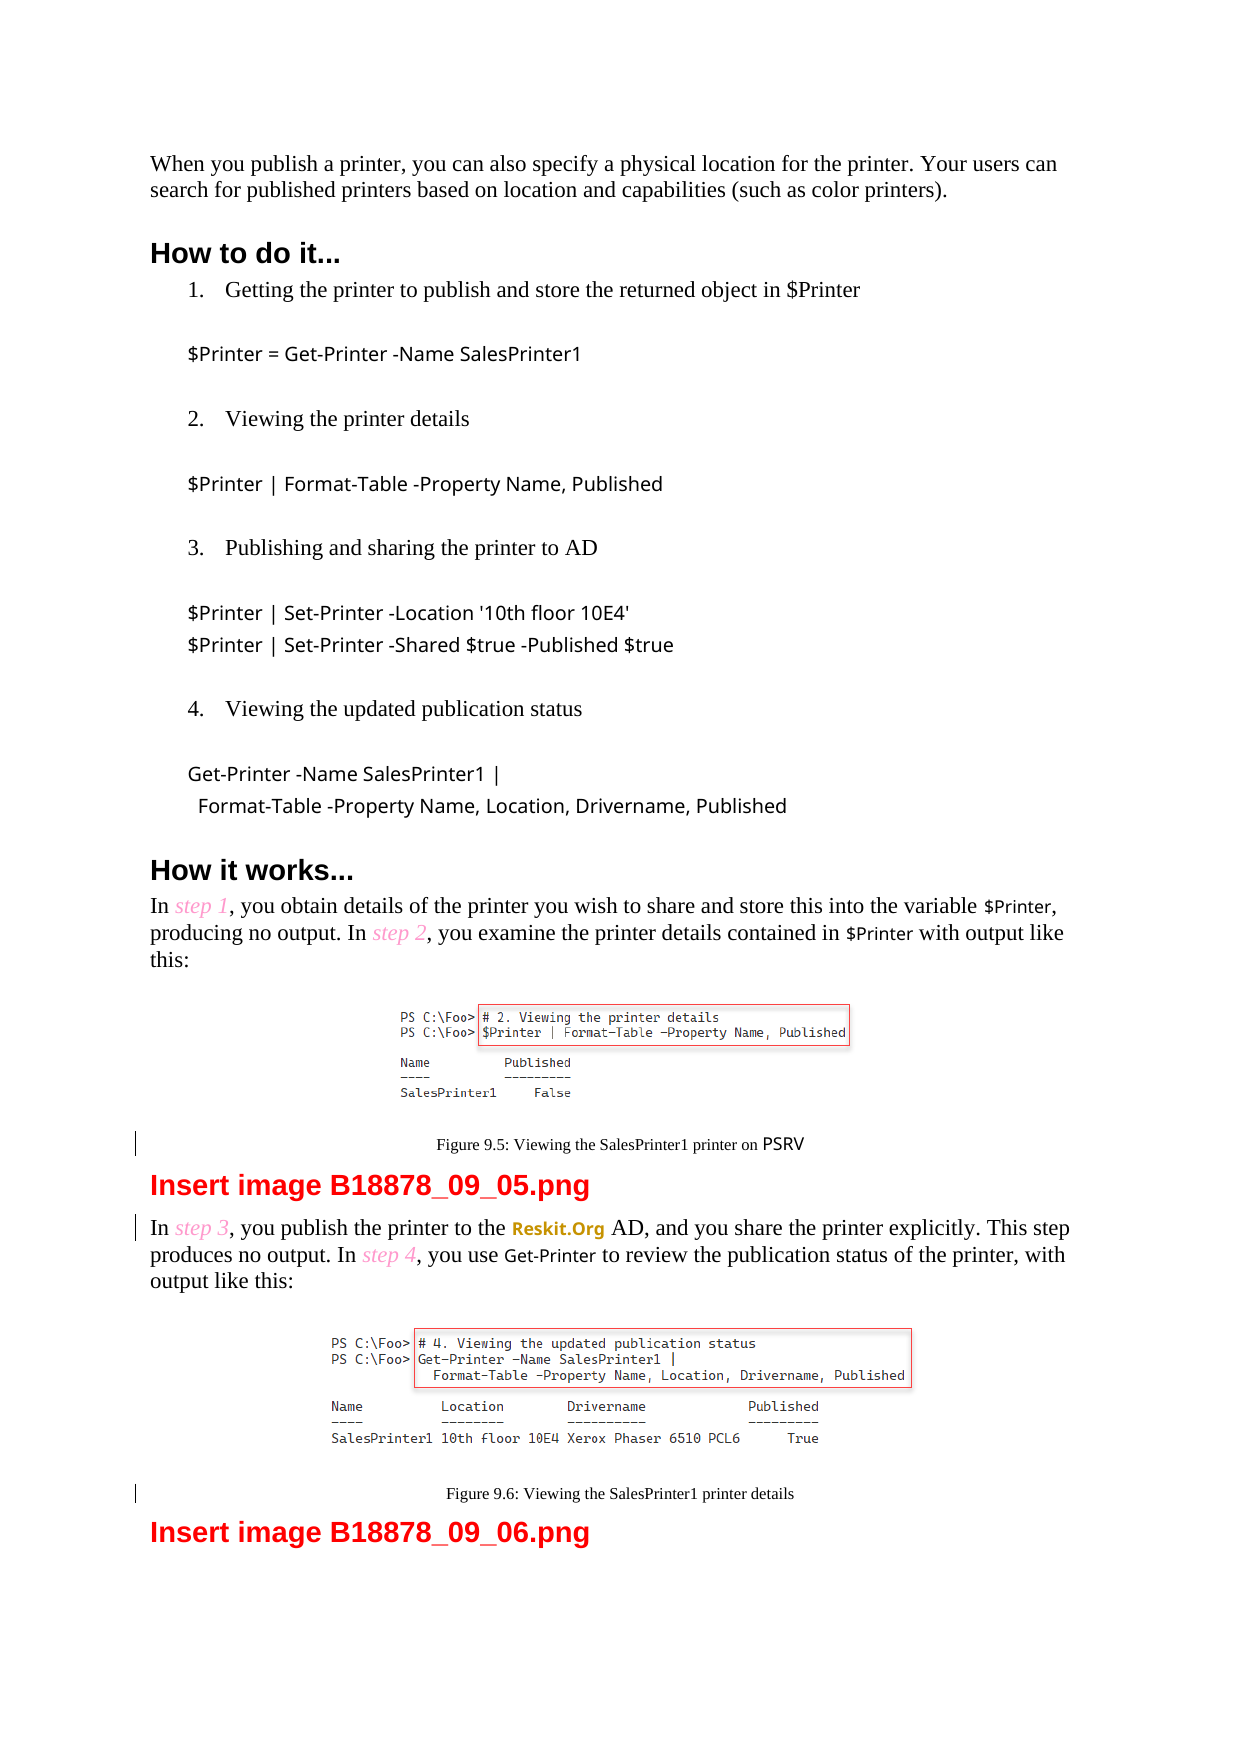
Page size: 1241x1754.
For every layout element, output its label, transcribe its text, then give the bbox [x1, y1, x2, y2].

picture [387, 997, 858, 1107]
text Insert image B18878_09_05.png [150, 1168, 1090, 1202]
text Viewing the updated publication status [187, 696, 1053, 722]
text In step 3, you publish the printer to the Reskit.Org AD, and you share the printer explicitly. This step produces no output. In step 4, you use Get-Printer to review the publication status of the printer, with output like this: [150, 1214, 1090, 1293]
text $Printer | Format-Table -Property Name, Published [187, 470, 1090, 497]
text Insert image B18878_09_06.png [150, 1515, 1090, 1549]
text In step 1, you obtain details of the printer you wish to share and store this into the variable $Printer, producing no output. In step 2, you examine the printer details contained in $Printer with output like this: [150, 893, 1090, 972]
text Format-Table -Property Name, Location, Drivername, Published [187, 792, 1090, 819]
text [150, 150, 1090, 203]
text Figure 9.6: Viewing the SalesPrinter1 printer details [150, 1484, 1090, 1503]
text Figure 9.5: Viewing the SalesPrinter1 printer on PSRV [150, 1131, 1090, 1156]
text $Printer = Get-Printer -Name SalesPrinter1 [187, 341, 1090, 368]
list Getting the printer to publish and store the returned object in $Printer [187, 276, 1053, 302]
text $Printer | Set-Printer -Location '10th floor 10E4' [187, 599, 1090, 626]
text Publishing and sharing the printer to AD [187, 534, 1053, 561]
subtitle How to do it... [150, 236, 1090, 269]
subtitle How it works... [150, 853, 1090, 886]
picture [315, 1318, 930, 1459]
text $Printer | Set-Printer -Shared $true -Published $true [187, 631, 1090, 658]
text Get-Printer -Name SalesPrinter1 | [187, 760, 1090, 787]
text Viewing the printer details [187, 405, 1053, 431]
